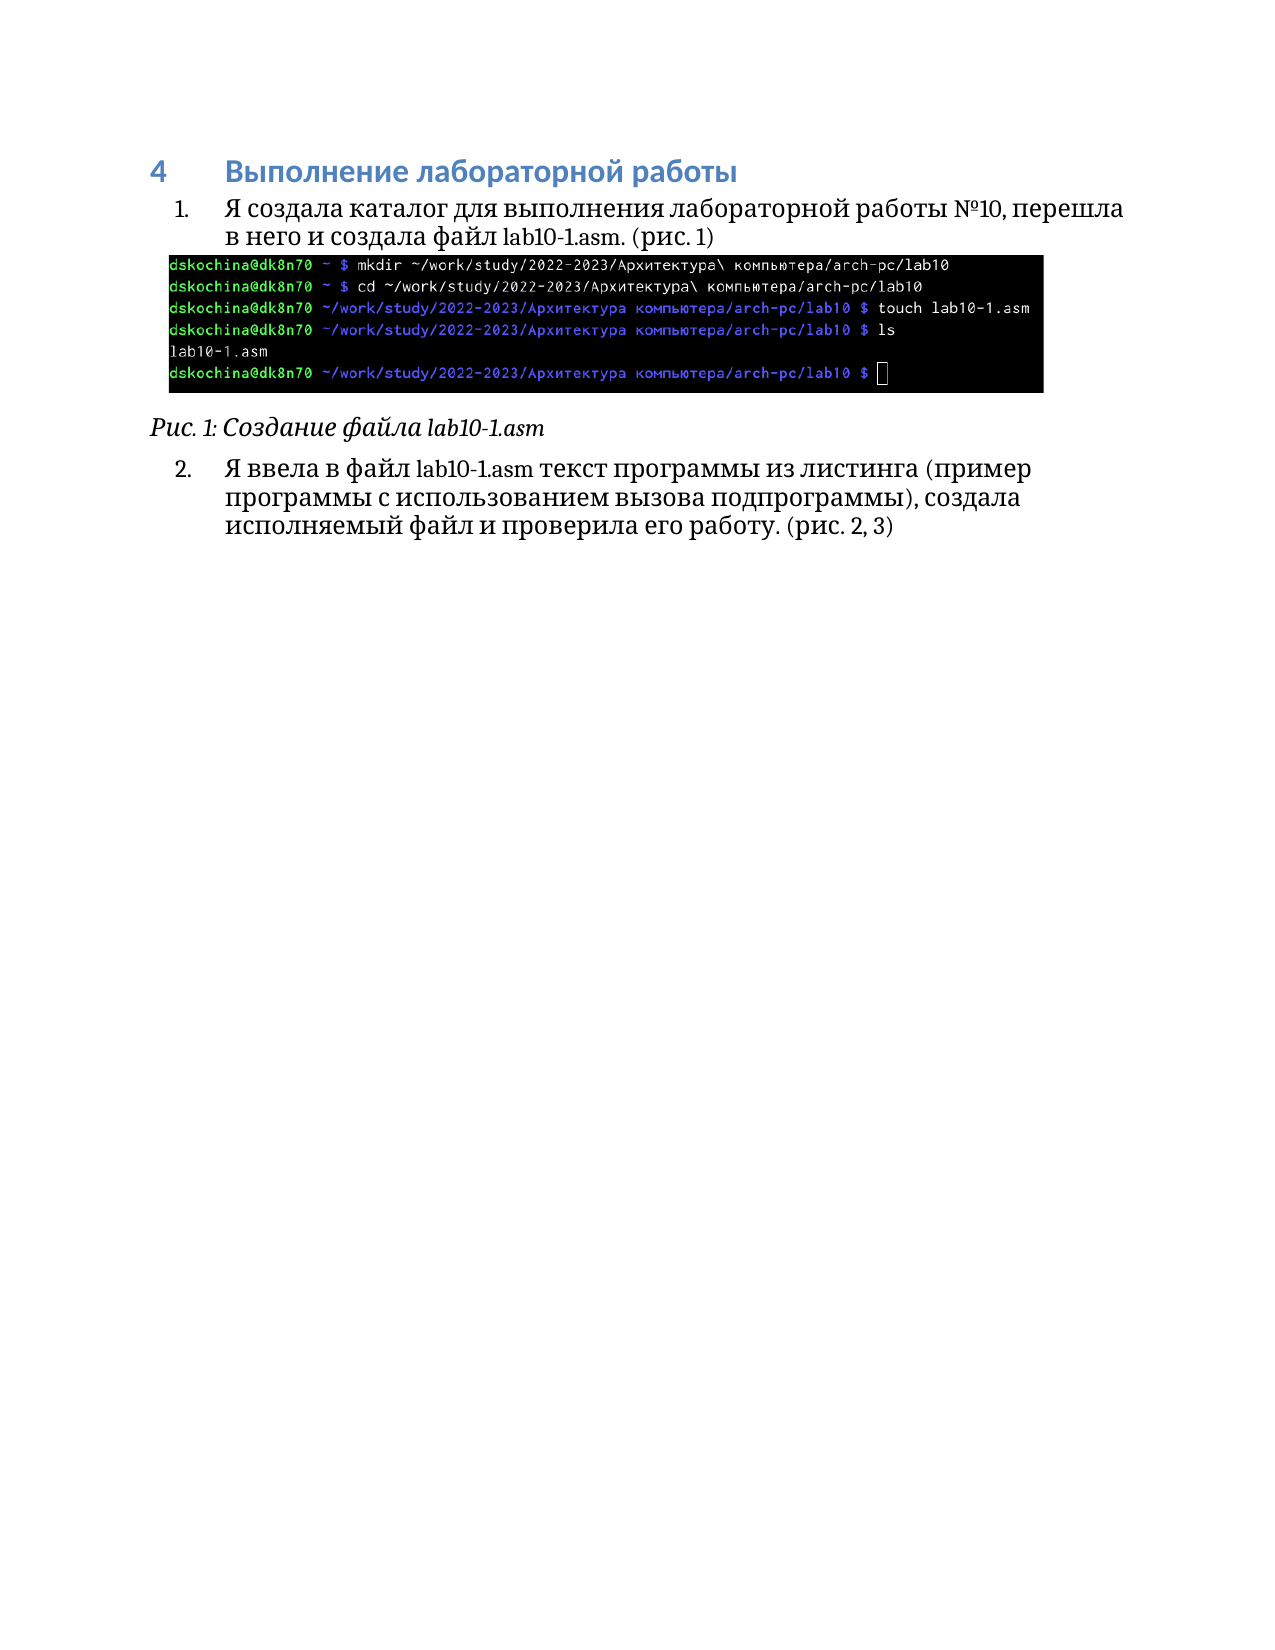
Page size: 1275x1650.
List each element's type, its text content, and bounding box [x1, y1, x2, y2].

text Рис. 1: Создание файла lab10-1.asm [150, 413, 1125, 442]
list Я создала каталог для выполнения лабораторной работы №10, перешла в него и создала файл lab10-1.asm. (рис. 1) [175, 194, 1125, 252]
picture [168, 255, 1044, 393]
subtitle 4 Выполнение лабораторной работы [150, 150, 1125, 191]
list Я ввела в файл lab10-1.asm текст программы из листинга (пример программы с использованием вызова подпрограммы), создала исполняемый файл и проверила его работу. (рис. 2, 3) [175, 455, 1125, 541]
